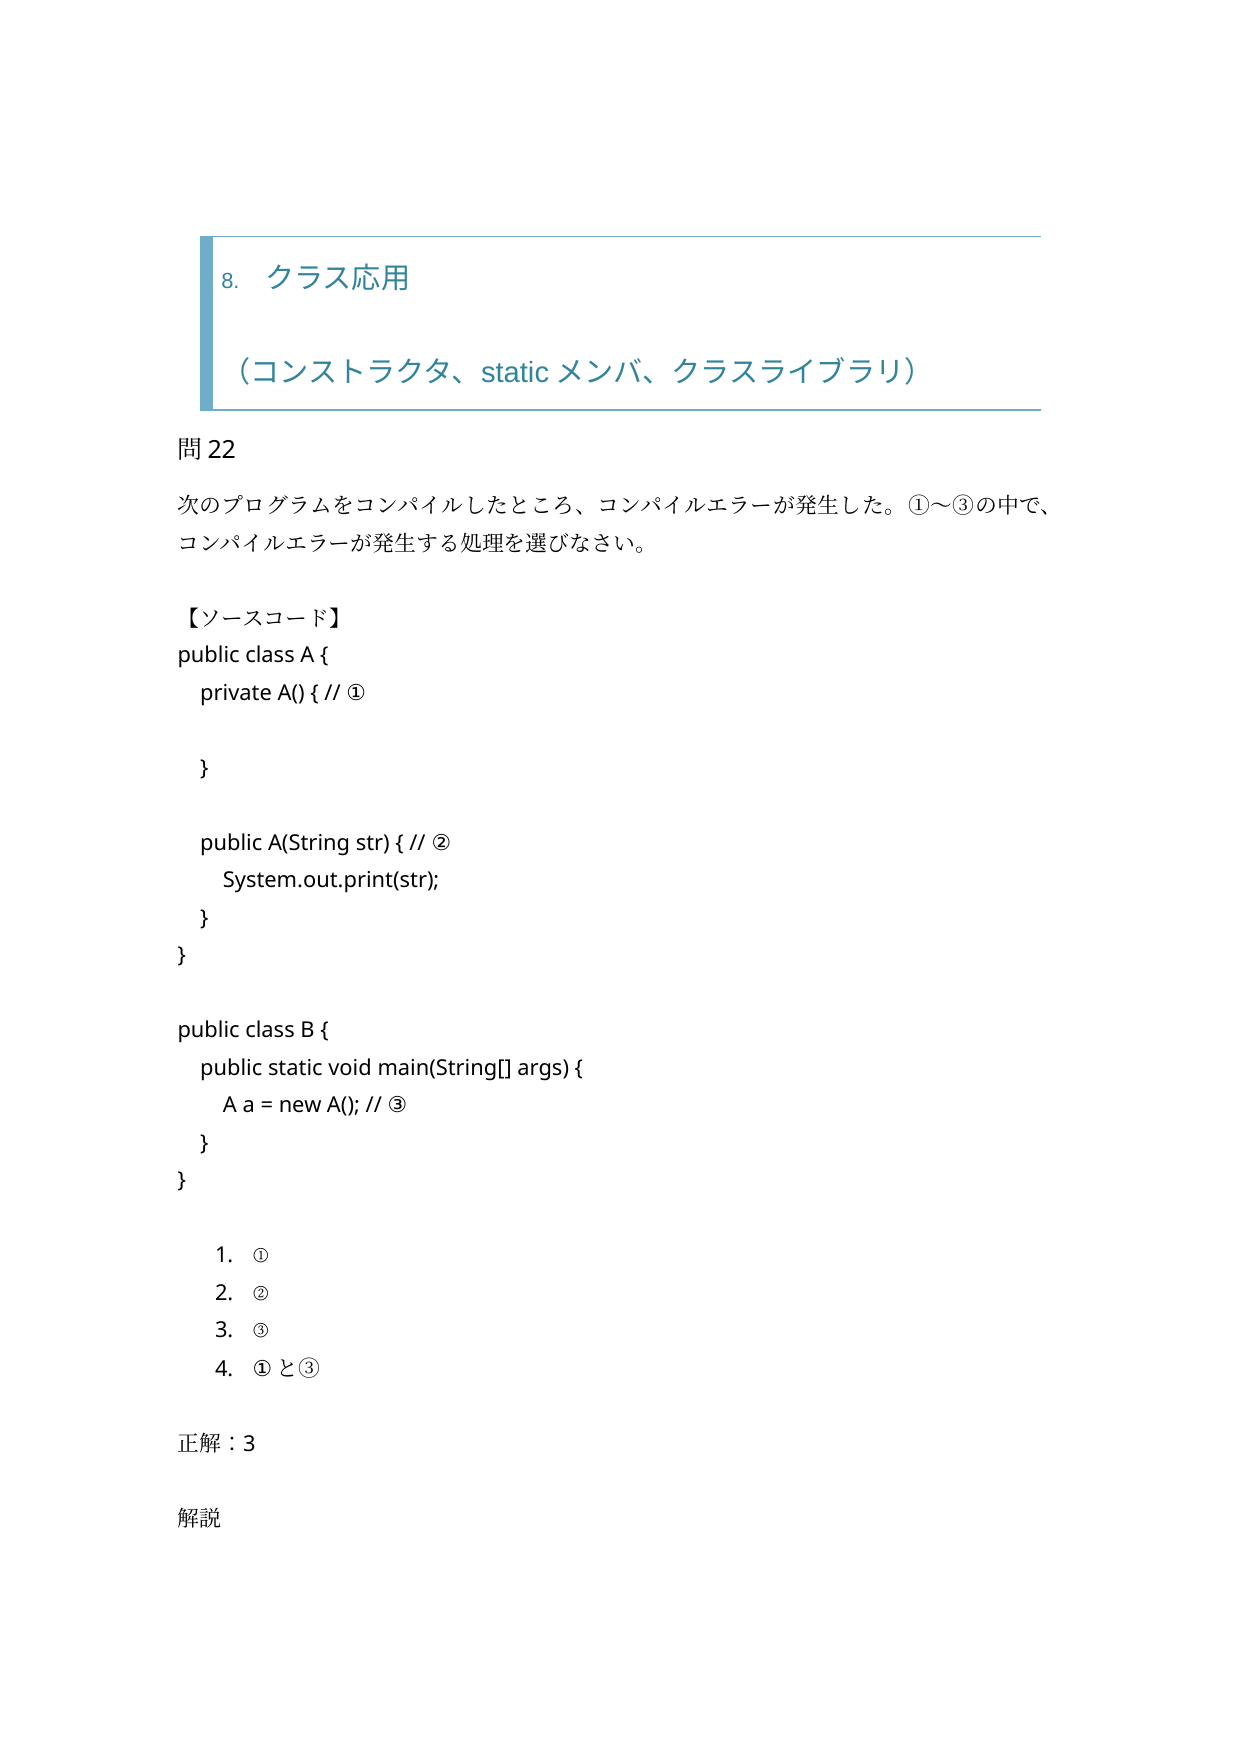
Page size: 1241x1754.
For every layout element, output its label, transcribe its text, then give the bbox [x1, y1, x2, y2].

text } [177, 1123, 1063, 1161]
text } [177, 1161, 1063, 1198]
text System.out.print(str); [177, 861, 1063, 898]
text } [177, 936, 1063, 973]
text 次のプログラムをコンパイルしたところ、コンパイルエラーが発生した。①～③の中で、コンパイルエラーが発生する処理を選びなさい。 [177, 486, 1063, 561]
text public static void main(String[] args) { [177, 1048, 1063, 1086]
text public A(String str) { // ② [177, 823, 1063, 861]
text } [177, 898, 1063, 936]
text 【ソースコード】 [177, 598, 1063, 636]
text A a = new A(); // ③ [177, 1086, 1063, 1123]
list ① [215, 1236, 1063, 1273]
text public class B { [177, 1011, 1063, 1048]
text } [177, 748, 1063, 786]
text public class A { [177, 636, 1063, 673]
text 解説 [177, 1498, 1063, 1536]
subtitle （コンストラクタ、staticメンバ、クラスライブラリ） [213, 329, 1041, 409]
text 正解：3 [177, 1423, 1063, 1461]
list ② [215, 1273, 1063, 1311]
list ①と③ [215, 1348, 1063, 1386]
text private A() { // ① [177, 673, 1063, 711]
subtitle 問22 [177, 429, 1041, 467]
list ③ [215, 1311, 1063, 1348]
subtitle クラス応用 [213, 237, 1041, 314]
